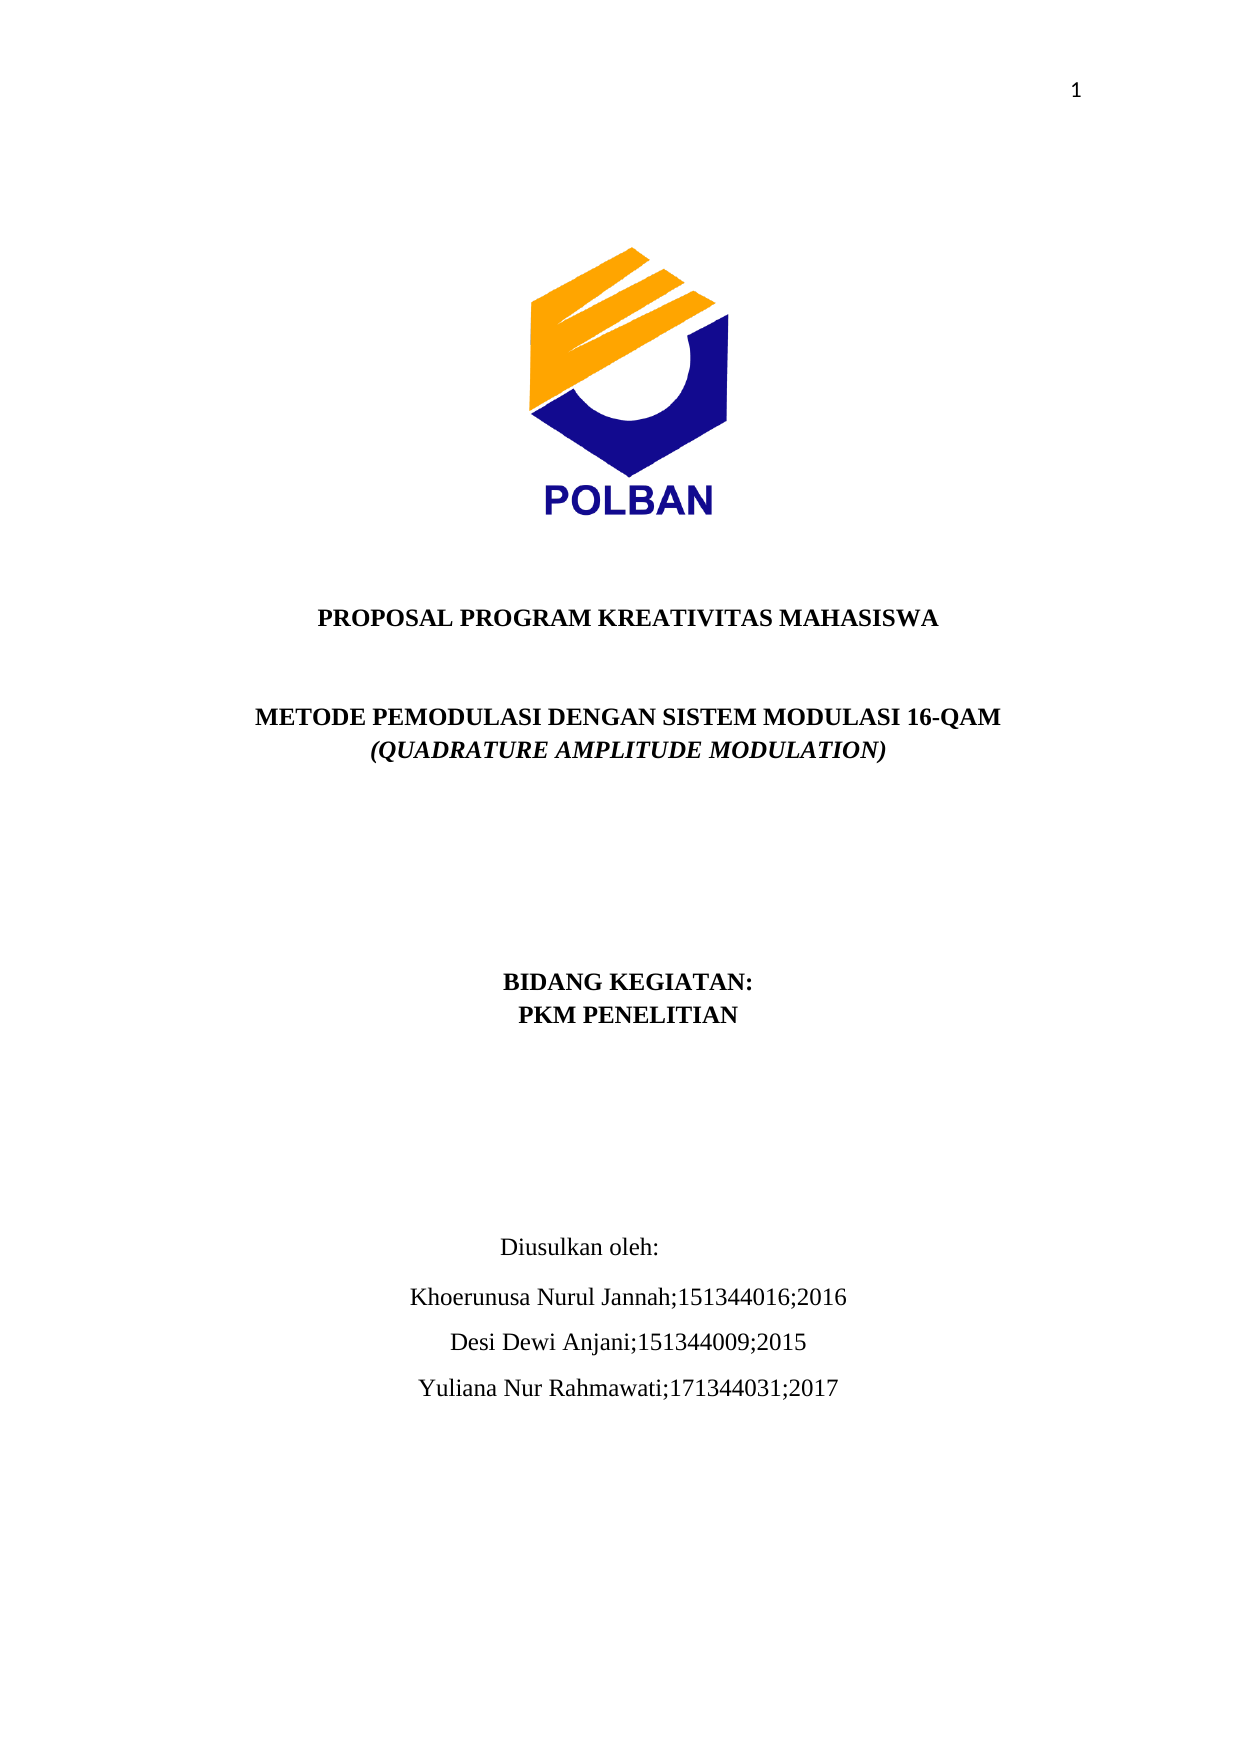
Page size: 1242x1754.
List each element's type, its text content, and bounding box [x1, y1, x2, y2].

text PKM PENELITIAN [175, 1000, 1081, 1029]
text BIDANG KEGIATAN: [175, 967, 1081, 996]
text Yuliana Nur Rahmawati;171344031;2017 [175, 1373, 1081, 1401]
text Khoerunusa Nurul Jannah;151344016;2016 [175, 1282, 1081, 1310]
text Diusulkan oleh: [400, 1232, 1081, 1261]
text METODE PEMODULASI DENGAN SISTEM MODULASI 16-QAM (QUADRATURE AMPLITUDE MODULATION) [175, 702, 1081, 764]
text PROPOSAL PROGRAM KREATIVITAS MAHASISWA [175, 603, 1081, 632]
picture [500, 236, 757, 533]
text Desi Dewi Anjani;151344009;2015 [175, 1327, 1081, 1356]
